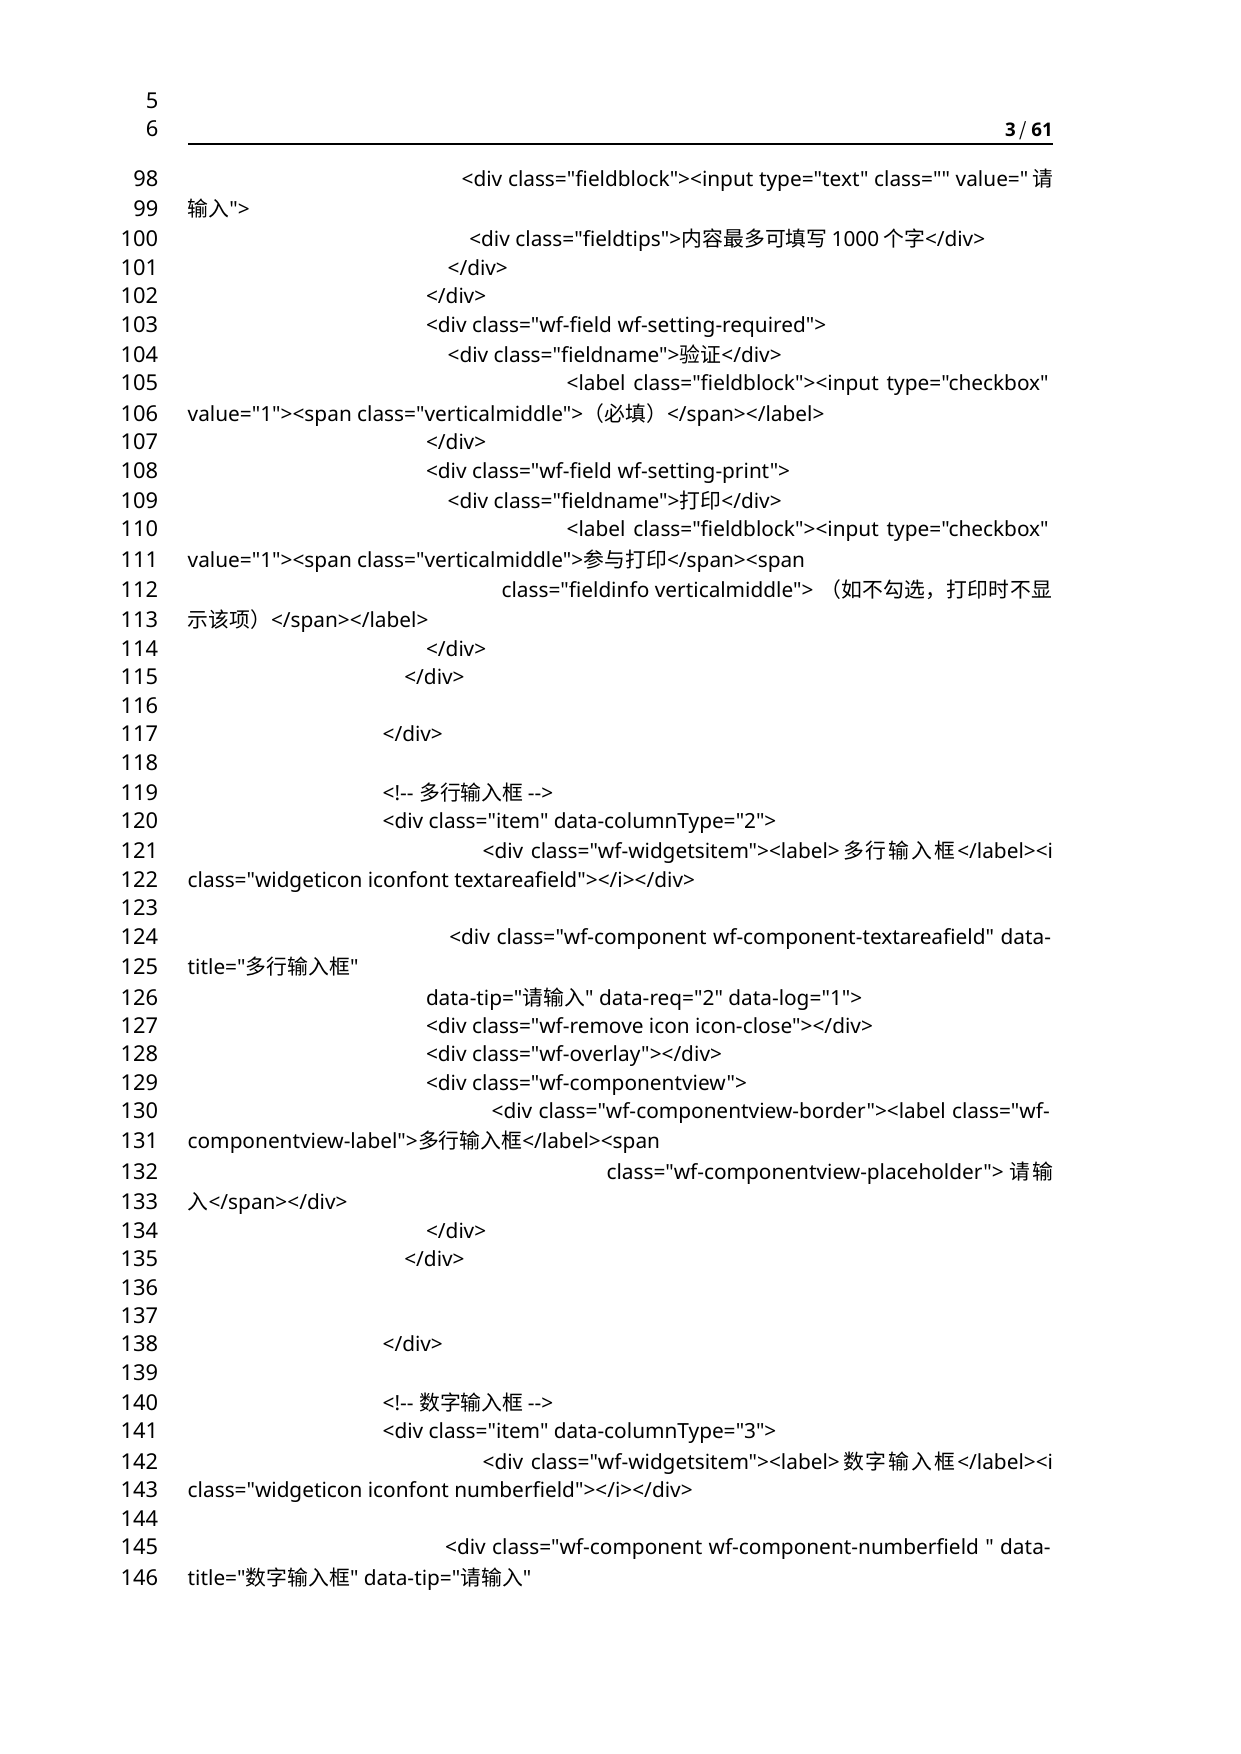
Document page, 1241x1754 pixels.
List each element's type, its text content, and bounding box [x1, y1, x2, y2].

text <div class="item" data-columnType="2"> [187, 806, 1053, 835]
text </div> [187, 719, 1053, 748]
text <label class="fieldblock"><input type="checkbox" value="1"><span class="verticalmiddle">（必填）</span></label> [187, 368, 1053, 427]
text <div class="wf-field wf-setting-print"> [187, 456, 1053, 484]
text <div class="wf-component wf-component-textareafield" data-title="多行输入框" [187, 922, 1053, 981]
text class="wf-componentview-placeholder">请输入</span></div> [187, 1155, 1053, 1216]
text </div> [187, 1216, 1053, 1244]
text <div class="fieldtips">内容最多可填写1000个字</div> [187, 223, 1053, 253]
text <div class="wf-overlay"></div> [187, 1039, 1053, 1068]
text <label class="fieldblock"><input type="checkbox" value="1"><span class="verticalmiddle">参与打印</span><span [187, 514, 1053, 573]
text </div> [187, 427, 1053, 456]
text class="fieldinfo verticalmiddle">（如不勾选，打印时不显示该项）</span></label> [187, 573, 1053, 634]
text </div> [187, 1329, 1053, 1358]
text <div class="fieldblock"><input type="text" class="" value="请输入"> [187, 162, 1053, 223]
text </div> [187, 634, 1053, 662]
text <!-- 数字输入框 --> [187, 1386, 1053, 1417]
text </div> [187, 662, 1053, 691]
text <div class="wf-widgetsitem"><label>数字输入框</label><i class="widgeticon iconfont numberfield"></i></div> [187, 1445, 1053, 1504]
text <div class="wf-component wf-component-numberfield " data-title="数字输入框" data-tip="请输入" [187, 1532, 1053, 1591]
text <div class="wf-componentview"> [187, 1068, 1053, 1096]
text </div> [187, 253, 1053, 281]
text <div class="wf-componentview-border"><label class="wf-componentview-label">多行输入框</label><span [187, 1096, 1053, 1155]
text data-tip="请输入" data-req="2" data-log="1"> [187, 981, 1053, 1011]
text </div> [187, 1244, 1053, 1273]
text <div class="fieldname">打印</div> [187, 484, 1053, 514]
text <div class="wf-remove icon icon-close"></div> [187, 1011, 1053, 1039]
text <div class="wf-widgetsitem"><label>多行输入框</label><i class="widgeticon iconfont textareafield"></i></div> [187, 835, 1053, 893]
text <div class="item" data-columnType="3"> [187, 1417, 1053, 1445]
text <div class="fieldname">验证</div> [187, 338, 1053, 368]
text </div> [187, 281, 1053, 310]
text <!-- 多行输入框 --> [187, 776, 1053, 806]
text <div class="wf-field wf-setting-required"> [187, 310, 1053, 338]
